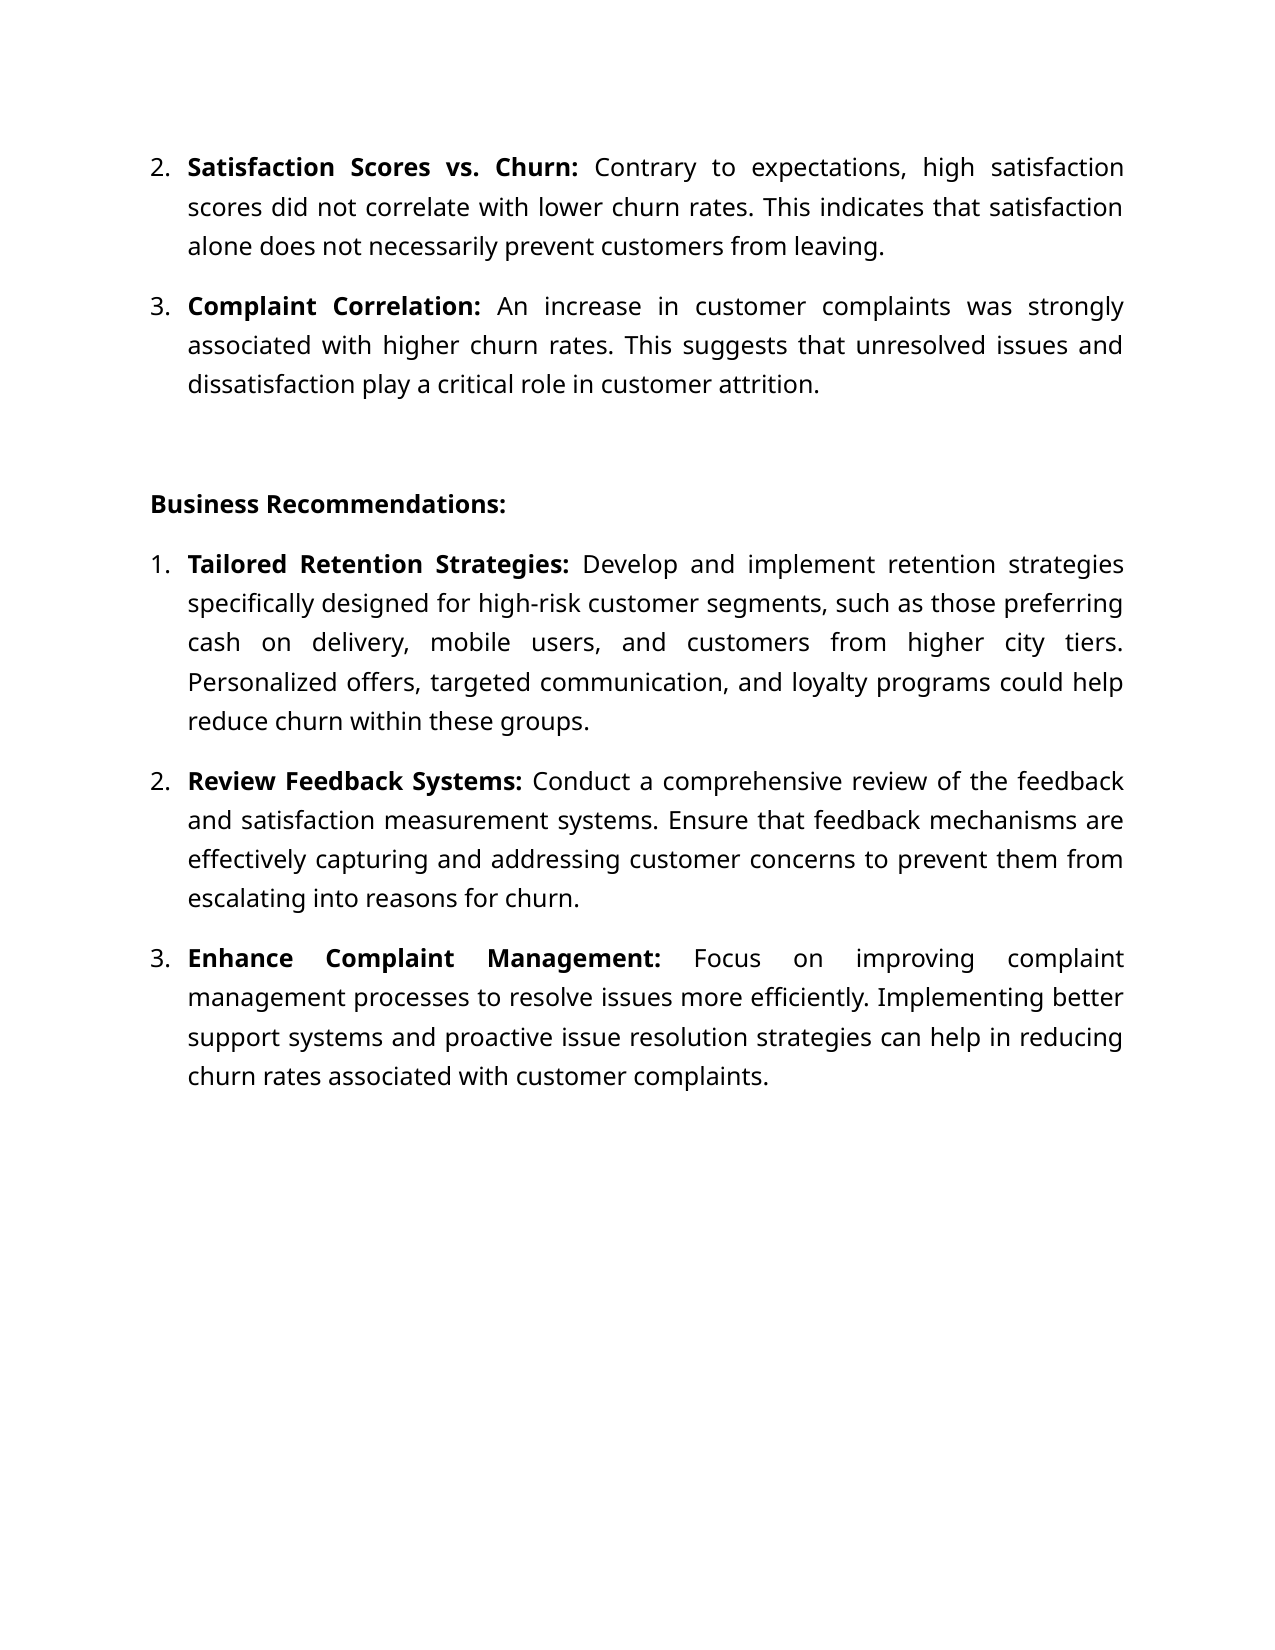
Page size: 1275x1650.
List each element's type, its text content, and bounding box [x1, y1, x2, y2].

list Review Feedback Systems: Conduct a comprehensive review of the feedback and satisfaction measurement systems. Ensure that feedback mechanisms are effectively capturing and addressing customer concerns to prevent them from escalating into reasons for churn. [150, 763, 1125, 915]
list Complaint Correlation: An increase in customer complaints was strongly associated with higher churn rates. This suggests that unresolved issues and dissatisfaction play a critical role in customer attrition. [150, 288, 1125, 401]
list Enhance Complaint Management: Focus on improving complaint management processes to resolve issues more efficiently. Implementing better support systems and proactive issue resolution strategies can help in reducing churn rates associated with customer complaints. [150, 941, 1125, 1092]
list Satisfaction Scores vs. Churn: Contrary to expectations, high satisfaction scores did not correlate with lower churn rates. This indicates that satisfaction alone does not necessarily prevent customers from leaving. [150, 150, 1125, 262]
list Tailored Retention Strategies: Develop and implement retention strategies specifically designed for high-risk customer segments, such as those preferring cash on delivery, mobile users, and customers from higher city tiers. Personalized offers, targeted communication, and loyalty programs could help reduce churn within these groups. [150, 547, 1125, 737]
text Business Recommendations: [150, 487, 1125, 521]
